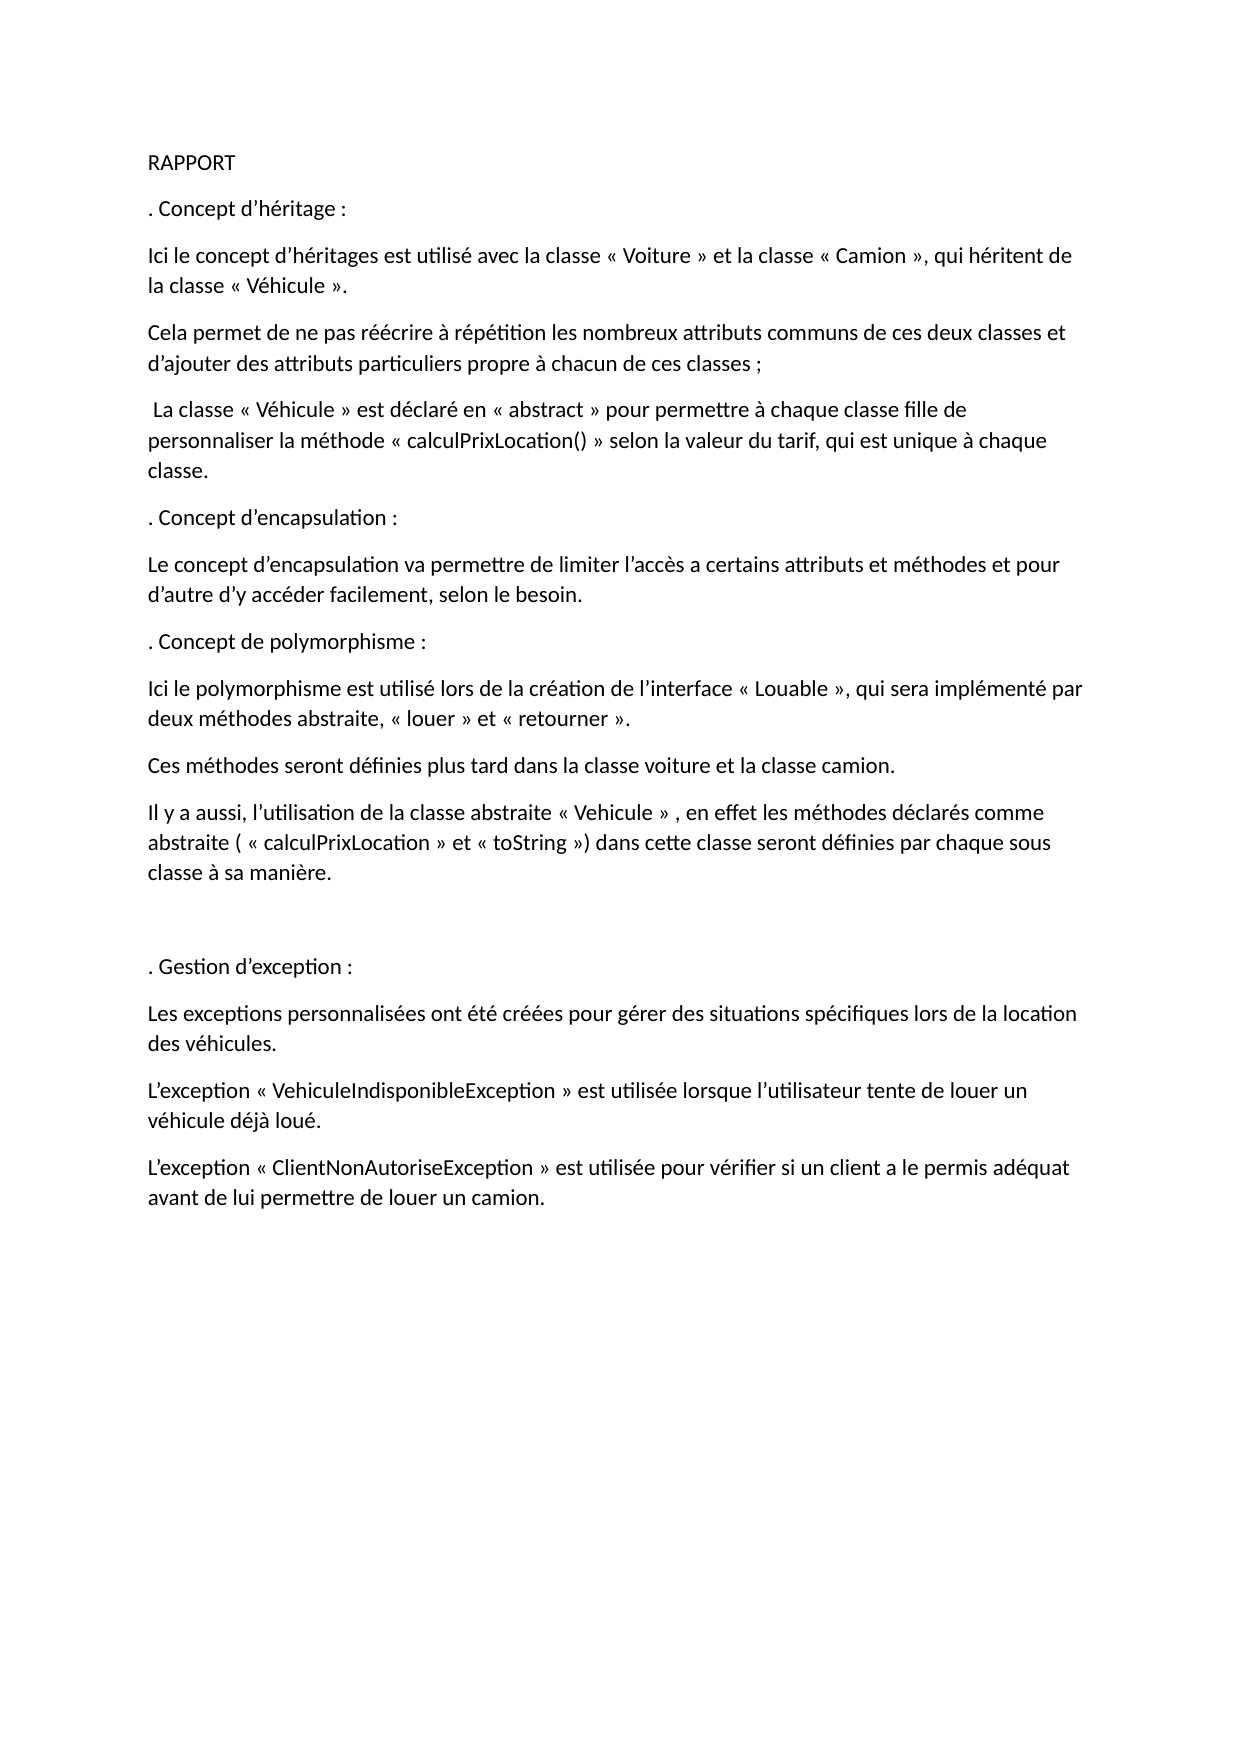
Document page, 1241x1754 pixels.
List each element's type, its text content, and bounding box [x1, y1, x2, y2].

text Ces méthodes seront définies plus tard dans la classe voiture et la classe camion. [148, 751, 1093, 779]
text Le concept d’encapsulation va permettre de limiter l’accès a certains attributs et méthodes et pour d’autre d’y accéder facilement, selon le besoin. [148, 550, 1093, 608]
text . Gestion d’exception : [148, 952, 1093, 980]
text Cela permet de ne pas réécrire à répétition les nombreux attributs communs de ces deux classes et d’ajouter des attributs particuliers propre à chacun de ces classes ; [148, 318, 1093, 377]
text La classe « Véhicule » est déclaré en « abstract » pour permettre à chaque classe fille de personnaliser la méthode « calculPrixLocation() » selon la valeur du tarif, qui est unique à chaque classe. [148, 396, 1093, 484]
text Ici le polymorphisme est utilisé lors de la création de l’interface « Louable », qui sera implémenté par deux méthodes abstraite, « louer » et « retourner ». [148, 674, 1093, 732]
text L’exception « ClientNonAutoriseException » est utilisée pour vérifier si un client a le permis adéquat avant de lui permettre de louer un camion. [148, 1153, 1093, 1211]
text L’exception « VehiculeIndisponibleException » est utilisée lorsque l’utilisateur tente de louer un véhicule déjà loué. [148, 1076, 1093, 1134]
text . Concept de polymorphisme : [148, 627, 1093, 655]
text Ici le concept d’héritages est utilisé avec la classe « Voiture » et la classe « Camion », qui héritent de la classe « Véhicule ». [148, 241, 1093, 299]
text Les exceptions personnalisées ont été créées pour gérer des situations spécifiques lors de la location des véhicules. [148, 999, 1093, 1057]
text Il y a aussi, l’utilisation de la classe abstraite « Vehicule » , en effet les méthodes déclarés comme abstraite ( « calculPrixLocation » et « toString ») dans cette classe seront définies par chaque sous classe à sa manière. [148, 798, 1093, 886]
text . Concept d’héritage : [148, 194, 1093, 222]
text RAPPORT [148, 148, 1093, 176]
text . Concept d’encapsulation : [148, 503, 1093, 531]
